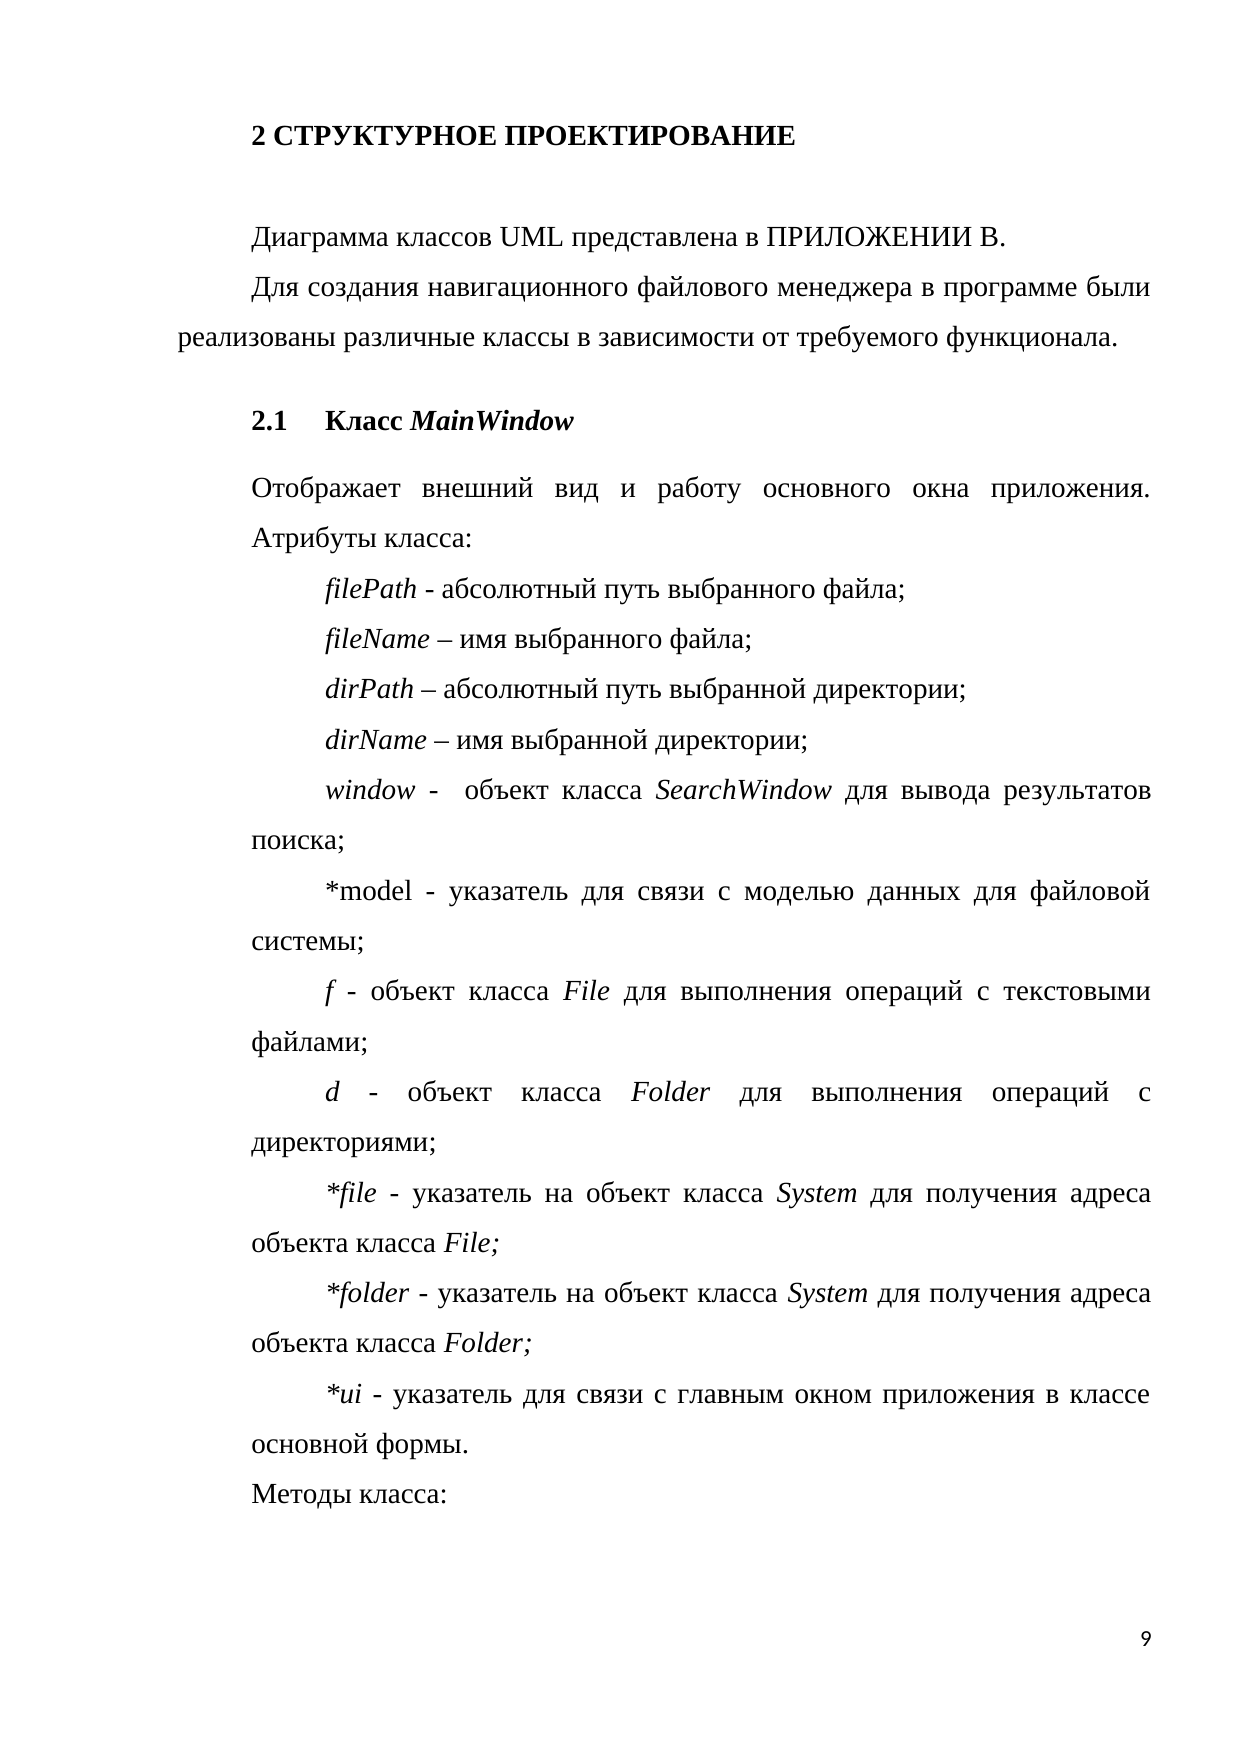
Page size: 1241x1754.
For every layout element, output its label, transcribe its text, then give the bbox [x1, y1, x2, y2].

list Отображает внешний вид и работу основного окна приложения. Атрибуты класса: [251, 470, 1152, 554]
text Диаграмма классов UML представлена в ПРИЛОЖЕНИИ В. [177, 219, 1152, 252]
list f - объект класса File для выполнения операций с текстовыми файлами; [251, 973, 1152, 1057]
text Для создания навигационного файлового менеджера в программе были реализованы различные классы в зависимости от требуемого функционала. [177, 269, 1152, 353]
list dirName – имя выбранной директории; [251, 722, 1152, 755]
list *folder - указатель на объект класса System для получения адреса объекта класса Folder; [251, 1275, 1152, 1359]
list *file - указатель на объект класса System для получения адреса объекта класса File; [251, 1175, 1152, 1258]
text Методы класса: [177, 1477, 1152, 1510]
list *ui - указатель для связи с главным окном приложения в классе основной формы. [251, 1376, 1152, 1460]
list *model - указатель для связи с моделью данных для файловой системы; [251, 873, 1152, 957]
list filePath - абсолютный путь выбранного файла; [251, 571, 1152, 604]
list dirPath – абсолютный путь выбранной директории; [251, 672, 1152, 705]
list window - объект класса SearchWindow для вывода результатов поиска; [251, 772, 1152, 856]
list d - объект класса Folder для выполнения операций с директориями; [251, 1074, 1152, 1158]
text 2 СТРУКТУРНОЕ ПРОЕКТИРОВАНИЕ [177, 118, 1152, 152]
list Класс MainWindow [177, 403, 1152, 437]
list fileName – имя выбранного файла; [251, 621, 1152, 655]
